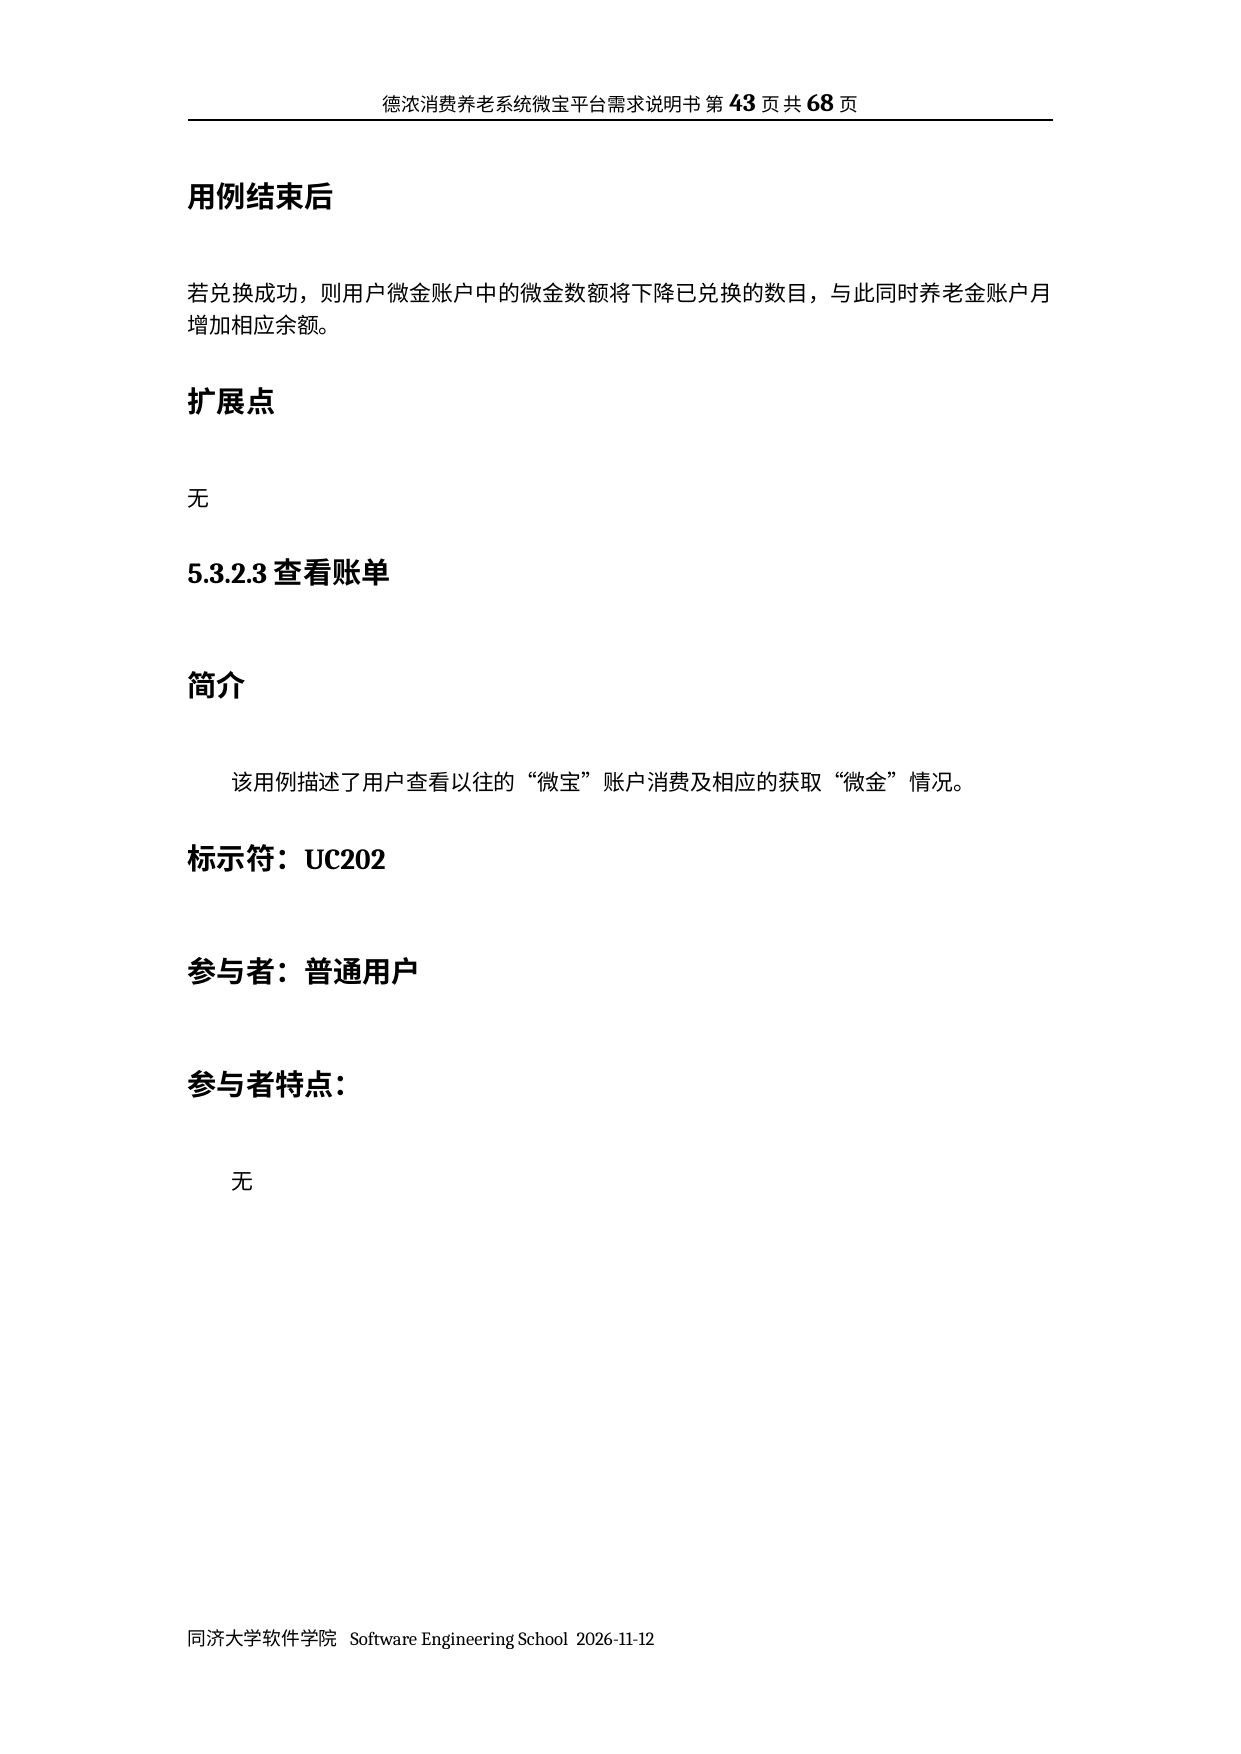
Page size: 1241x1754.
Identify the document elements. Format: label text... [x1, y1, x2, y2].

subtitle 5.3.2.3 查看账单 [187, 538, 1053, 603]
text 无 [187, 481, 1053, 513]
subtitle 用例结束后 [187, 162, 1053, 227]
subtitle 扩展点 [187, 367, 1053, 432]
subtitle 简介 [187, 651, 1053, 716]
text 该用例描述了用户查看以往的“微宝”账户消费及相应的获取“微金”情况。 [187, 764, 1053, 797]
subtitle 参与者特点： [187, 1051, 1053, 1116]
text 无 [187, 1164, 1053, 1196]
subtitle 参与者：普通用户 [187, 937, 1053, 1002]
subtitle 标示符：UC202 [187, 824, 1053, 889]
text 若兑换成功，则用户微金账户中的微金数额将下降已兑换的数目，与此同时养老金账户月增加相应余额。 [187, 275, 1053, 340]
